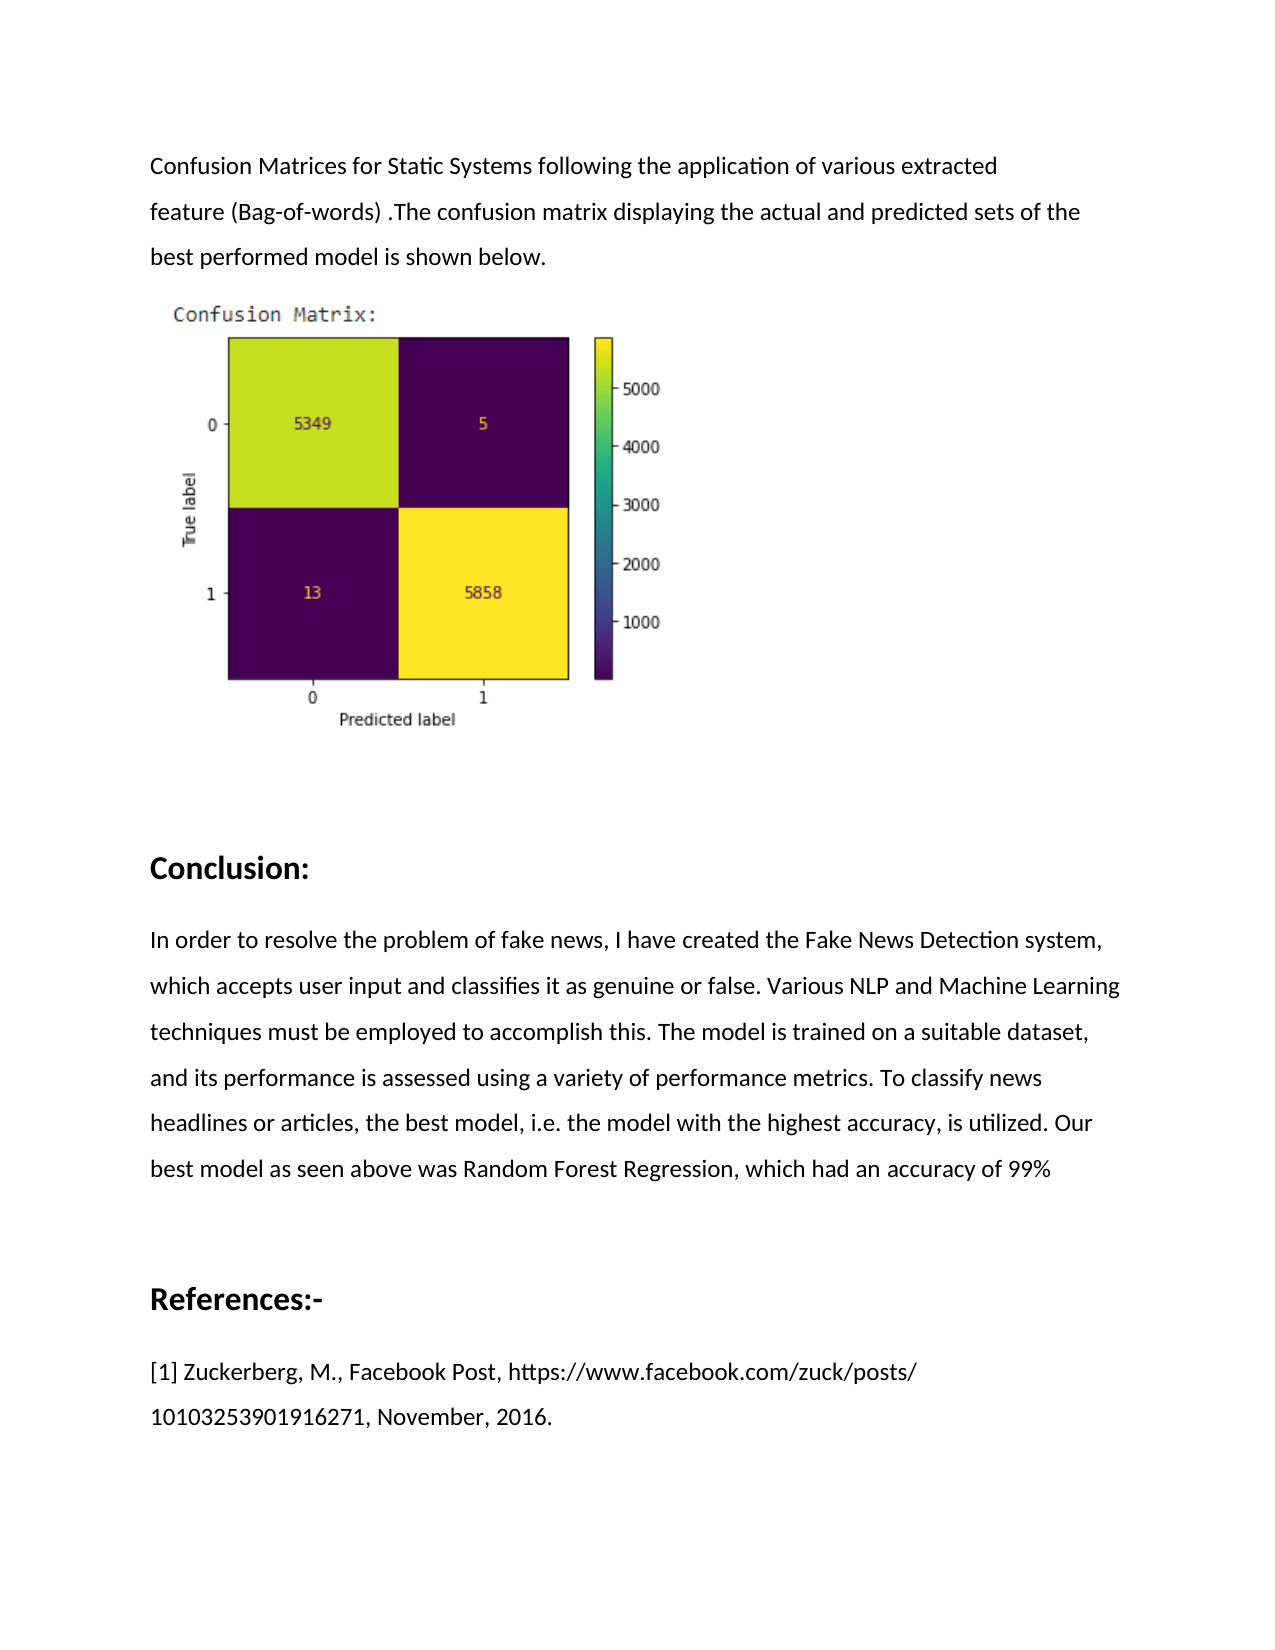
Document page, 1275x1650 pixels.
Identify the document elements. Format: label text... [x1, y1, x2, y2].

text Conclusion: [150, 847, 1125, 888]
picture [150, 303, 737, 754]
text References:- [150, 1278, 1125, 1319]
text [1] Zuckerberg, M., Facebook Post, https://www.facebook.com/zuck/posts/ 10103253901916271, November, 2016. [150, 1356, 1125, 1432]
text In order to resolve the problem of fake news, I have created the Fake News Detection system, which accepts user input and classifies it as genuine or false. Various NLP and Machine Learning techniques must be employed to accomplish this. The model is trained on a suitable dataset, and its performance is assessed using a variety of performance metrics. To classify news headlines or articles, the best model, i.e. the model with the highest accuracy, is utilized. Our best model as seen above was Random Forest Regression, which had an accuracy of 99% [150, 925, 1125, 1184]
text Confusion Matrices for Static Systems following the application of various extracted feature (Bag-of-words) .The confusion matrix displaying the actual and predicted sets of the best performed model is shown below. [150, 150, 1125, 272]
